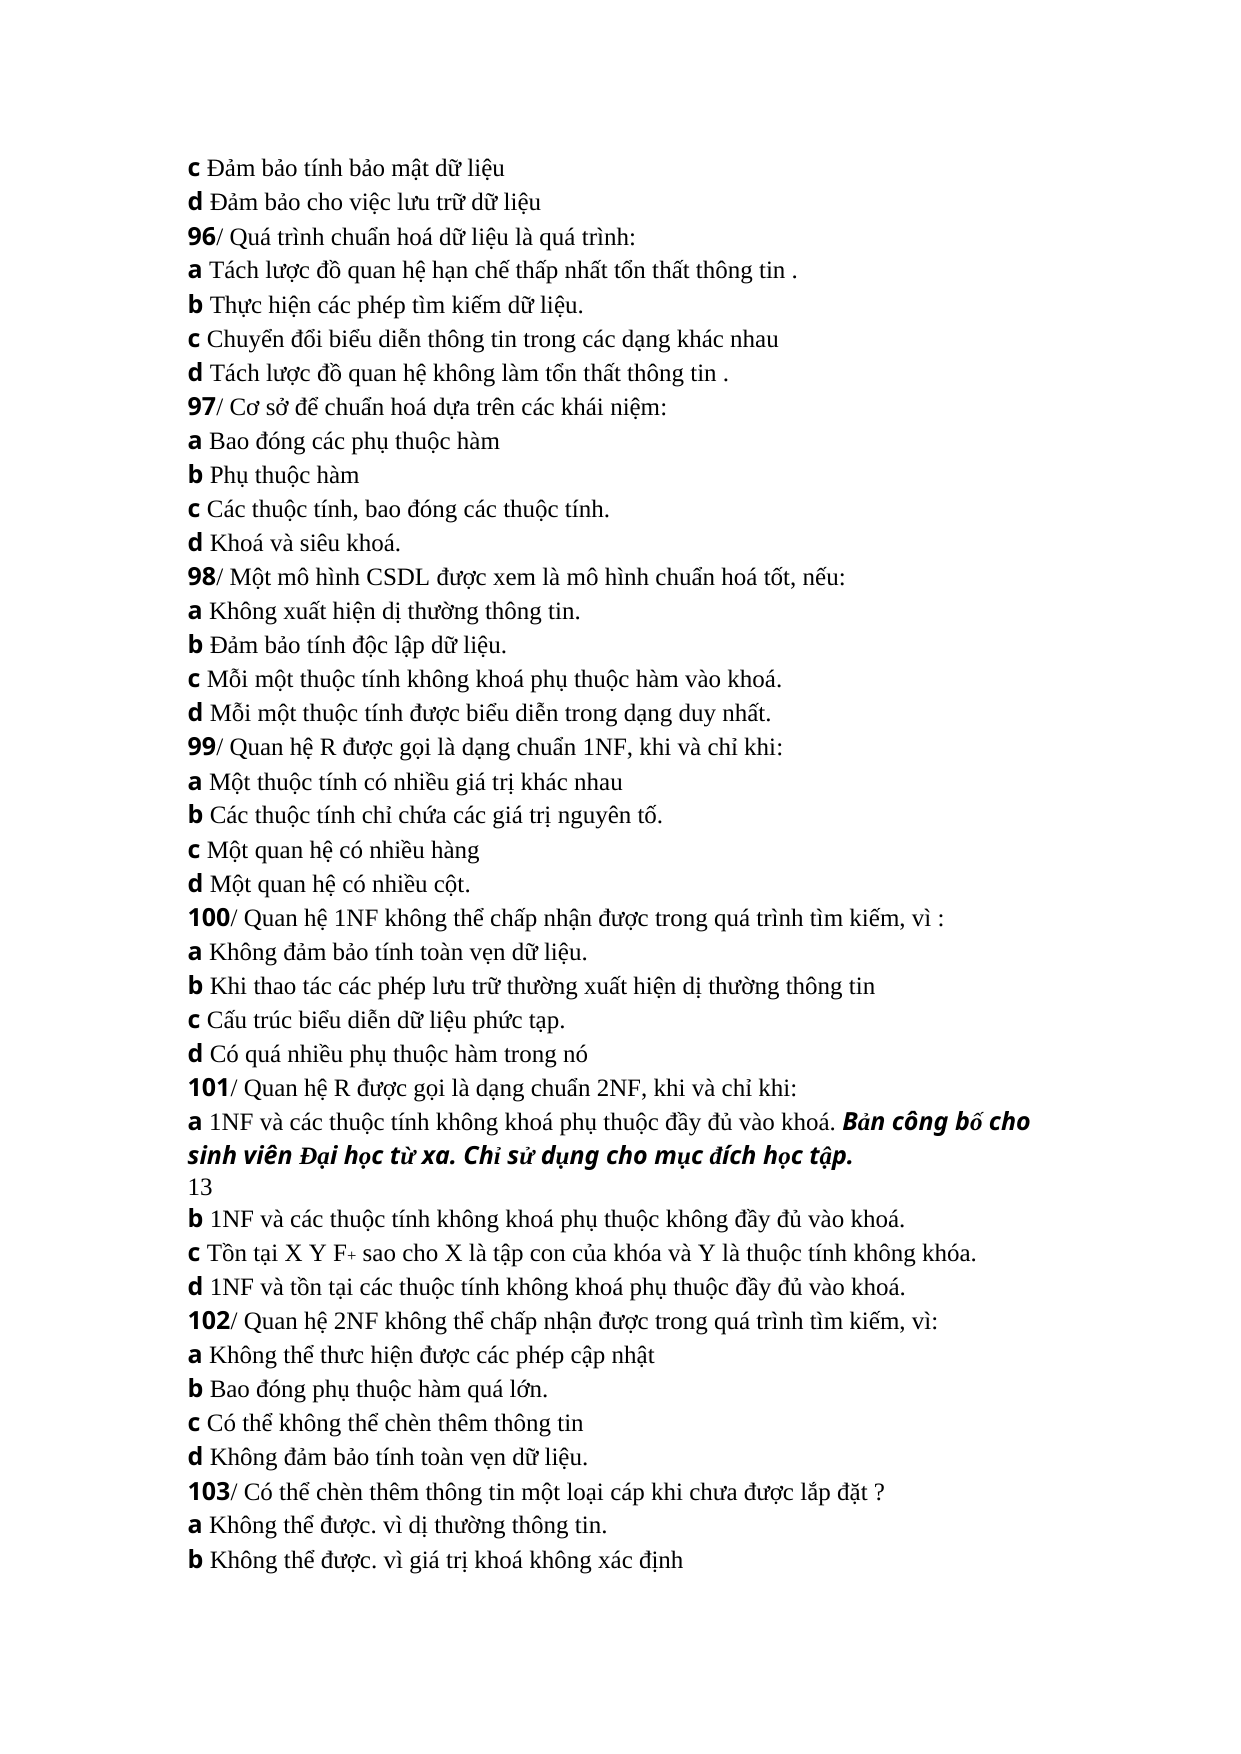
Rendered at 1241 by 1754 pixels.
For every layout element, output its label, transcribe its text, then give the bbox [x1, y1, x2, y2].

text 99/ Quan hệ R được gọi là dạng chuẩn 1NF, khi và chỉ khi: [187, 729, 1053, 763]
text 101/ Quan hệ R được gọi là dạng chuẩn 2NF, khi và chỉ khi: [187, 1070, 1053, 1104]
text 96/ Quá trình chuẩn hoá dữ liệu là quá trình: [187, 218, 1053, 252]
text a Bao đóng các phụ thuộc hàm [187, 422, 1053, 457]
text a Một thuộc tính có nhiều giá trị khác nhau [187, 763, 1053, 797]
text b Không thể được. vì giá trị khoá không xác định [187, 1541, 1053, 1575]
text a Không thể được. vì dị thường thông tin. [187, 1507, 1053, 1541]
text a Không thể thưc hiện được các phép cập nhật [187, 1337, 1053, 1371]
text 102/ Quan hệ 2NF không thể chấp nhận được trong quá trình tìm kiếm, vì: [187, 1303, 1053, 1337]
text c Một quan hệ có nhiều hàng [187, 831, 1053, 865]
text d Tách lược đồ quan hệ không làm tổn thất thông tin . [187, 354, 1053, 388]
text 100/ Quan hệ 1NF không thể chấp nhận được trong quá trình tìm kiếm, vì : [187, 899, 1053, 933]
text a Tách lược đồ quan hệ hạn chế thấp nhất tổn thất thông tin . [187, 252, 1053, 286]
text a Không xuất hiện dị thường thông tin. [187, 593, 1053, 627]
text d Một quan hệ có nhiều cột. [187, 865, 1053, 899]
text 97/ Cơ sở để chuẩn hoá dựa trên các khái niệm: [187, 388, 1053, 422]
text 98/ Một mô hình CSDL được xem là mô hình chuẩn hoá tốt, nếu: [187, 559, 1053, 593]
text d 1NF và tồn tại các thuộc tính không khoá phụ thuộc đầy đủ vào khoá. [187, 1269, 1053, 1303]
text c Mỗi một thuộc tính không khoá phụ thuộc hàm vào khoá. [187, 661, 1053, 695]
text d Có quá nhiều phụ thuộc hàm trong nó [187, 1036, 1053, 1070]
text c Chuyển đổi biểu diễn thông tin trong các dạng khác nhau [187, 320, 1053, 354]
text b Thực hiện các phép tìm kiếm dữ liệu. [187, 286, 1053, 320]
text d Đảm bảo cho việc lưu trữ dữ liệu [187, 184, 1053, 218]
text d Khoá và siêu khoá. [187, 525, 1053, 559]
text 103/ Có thể chèn thêm thông tin một loại cáp khi chưa được lắp đặt ? [187, 1473, 1053, 1507]
text b Khi thao tác các phép lưu trữ thường xuất hiện dị thường thông tin [187, 967, 1053, 1002]
text c Đảm bảo tính bảo mật dữ liệu [187, 150, 1053, 184]
text d Mỗi một thuộc tính được biểu diễn trong dạng duy nhất. [187, 695, 1053, 729]
text b Đảm bảo tính độc lập dữ liệu. [187, 627, 1053, 661]
text d Không đảm bảo tính toàn vẹn dữ liệu. [187, 1439, 1053, 1473]
text b Phụ thuộc hàm [187, 457, 1053, 491]
text c Tồn tại X Y F+ sao cho X là tập con của khóa và Y là thuộc tính không khóa. [187, 1235, 1053, 1269]
text c Có thể không thể chèn thêm thông tin [187, 1405, 1053, 1439]
text b Các thuộc tính chỉ chứa các giá trị nguyên tố. [187, 797, 1053, 831]
text b Bao đóng phụ thuộc hàm quá lớn. [187, 1371, 1053, 1405]
text b 1NF và các thuộc tính không khoá phụ thuộc không đầy đủ vào khoá. [187, 1201, 1053, 1235]
text a 1NF và các thuộc tính không khoá phụ thuộc đầy đủ vào khoá. Bản công bố cho sinh viên Đại học từ xa. Chỉ sử dụng cho mục đích học tập. [187, 1104, 1053, 1172]
text 13 [187, 1172, 1053, 1201]
text a Không đảm bảo tính toàn vẹn dữ liệu. [187, 933, 1053, 967]
text c Các thuộc tính, bao đóng các thuộc tính. [187, 491, 1053, 525]
text c Cấu trúc biểu diễn dữ liệu phức tạp. [187, 1002, 1053, 1036]
